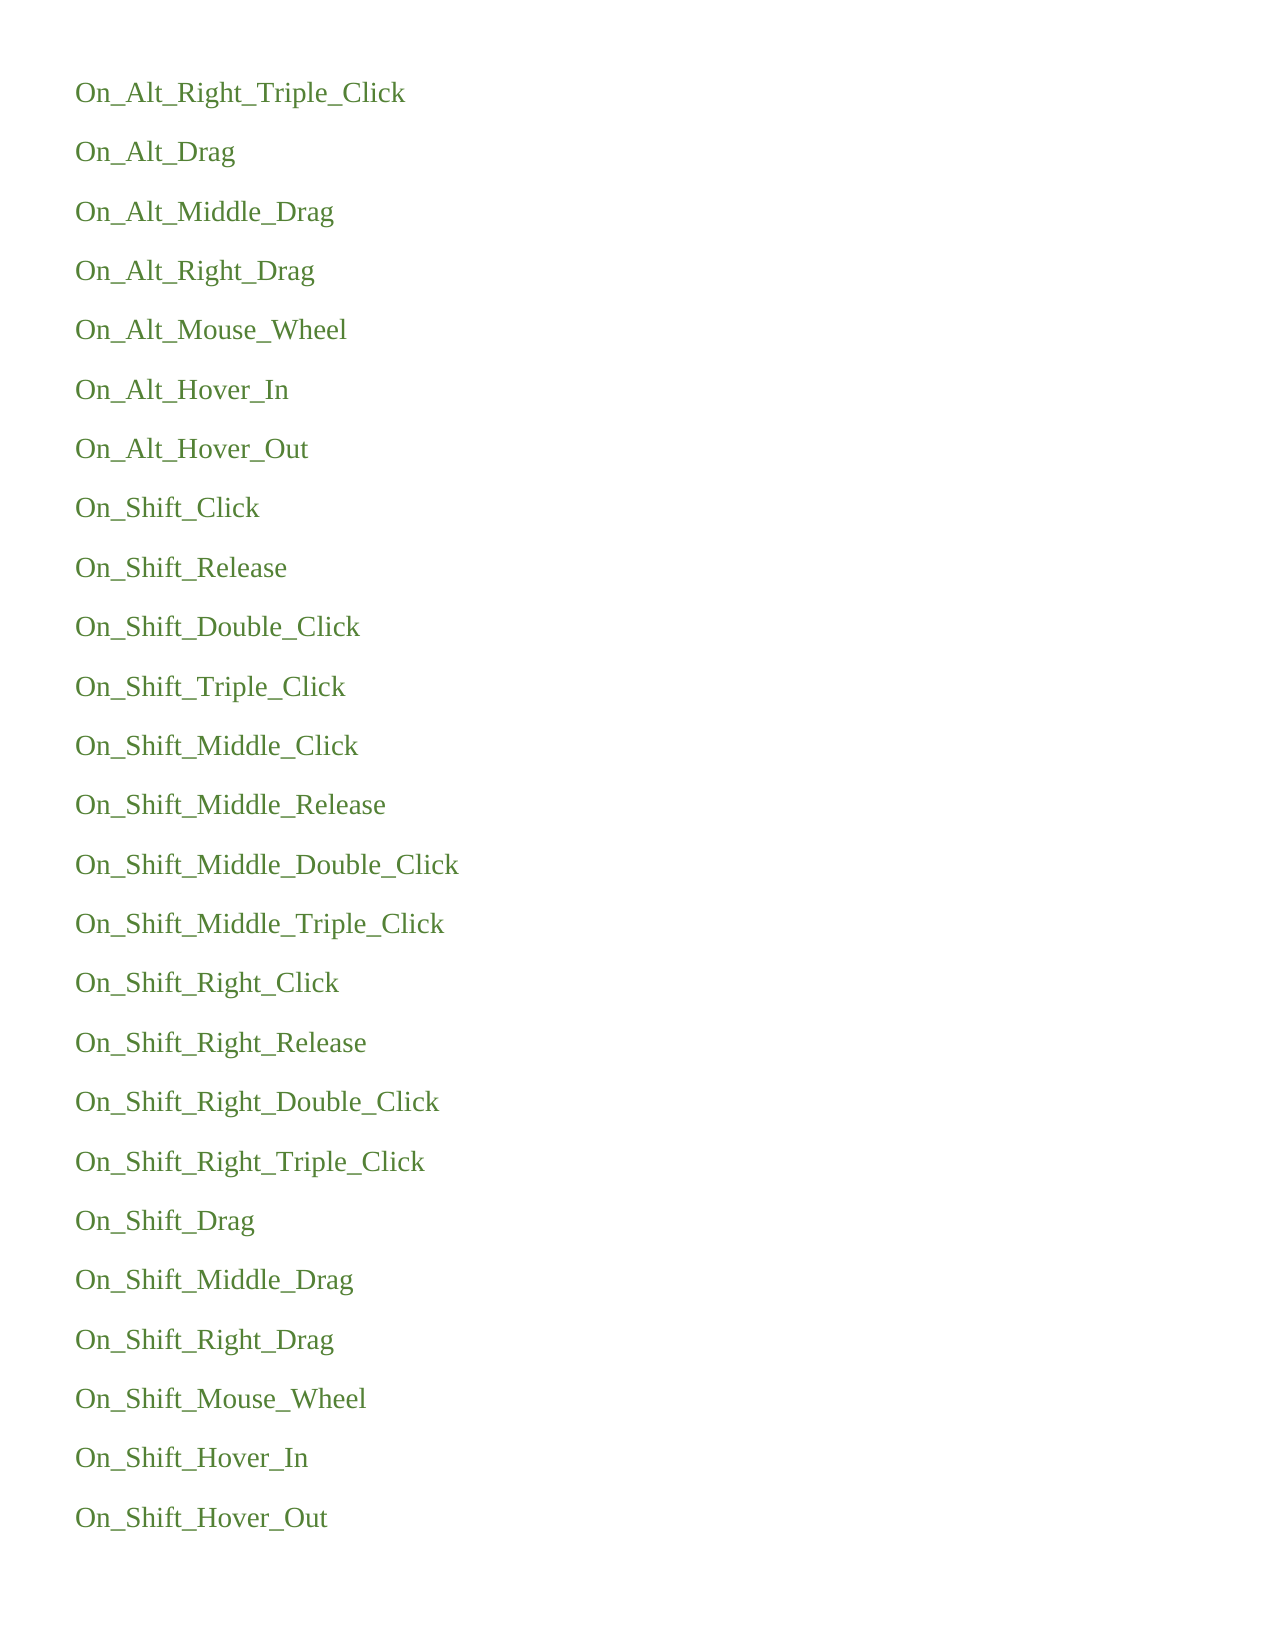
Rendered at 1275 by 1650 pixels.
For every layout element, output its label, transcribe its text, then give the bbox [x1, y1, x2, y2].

text On_Shift_Click [75, 491, 1200, 524]
text On_Shift_Drag [75, 1203, 1200, 1237]
text On_Shift_Right_Release [75, 1025, 1200, 1058]
text On_Shift_Middle_Click [75, 728, 1200, 762]
text On_Shift_Triple_Click [75, 669, 1200, 702]
text On_Shift_Middle_Double_Click [75, 847, 1200, 880]
text On_Shift_Middle_Drag [75, 1262, 1200, 1296]
text On_Alt_Middle_Drag [75, 194, 1200, 227]
text On_Shift_Release [75, 550, 1200, 583]
text On_Shift_Double_Click [75, 609, 1200, 643]
text On_Shift_Right_Click [75, 966, 1200, 999]
text On_Alt_Right_Drag [75, 253, 1200, 287]
text On_Alt_Hover_In [75, 372, 1200, 405]
text On_Shift_Mouse_Wheel [75, 1381, 1200, 1415]
text On_Shift_Right_Triple_Click [75, 1144, 1200, 1177]
text On_Shift_Hover_Out [75, 1500, 1200, 1533]
text On_Shift_Middle_Triple_Click [75, 906, 1200, 940]
text On_Alt_Mouse_Wheel [75, 312, 1200, 346]
text On_Shift_Right_Drag [75, 1322, 1200, 1355]
text On_Shift_Hover_In [75, 1441, 1200, 1474]
text On_Alt_Right_Triple_Click [75, 75, 1200, 108]
text On_Alt_Drag [75, 134, 1200, 168]
text On_Shift_Middle_Release [75, 787, 1200, 821]
text On_Alt_Hover_Out [75, 431, 1200, 465]
text On_Shift_Right_Double_Click [75, 1084, 1200, 1118]
